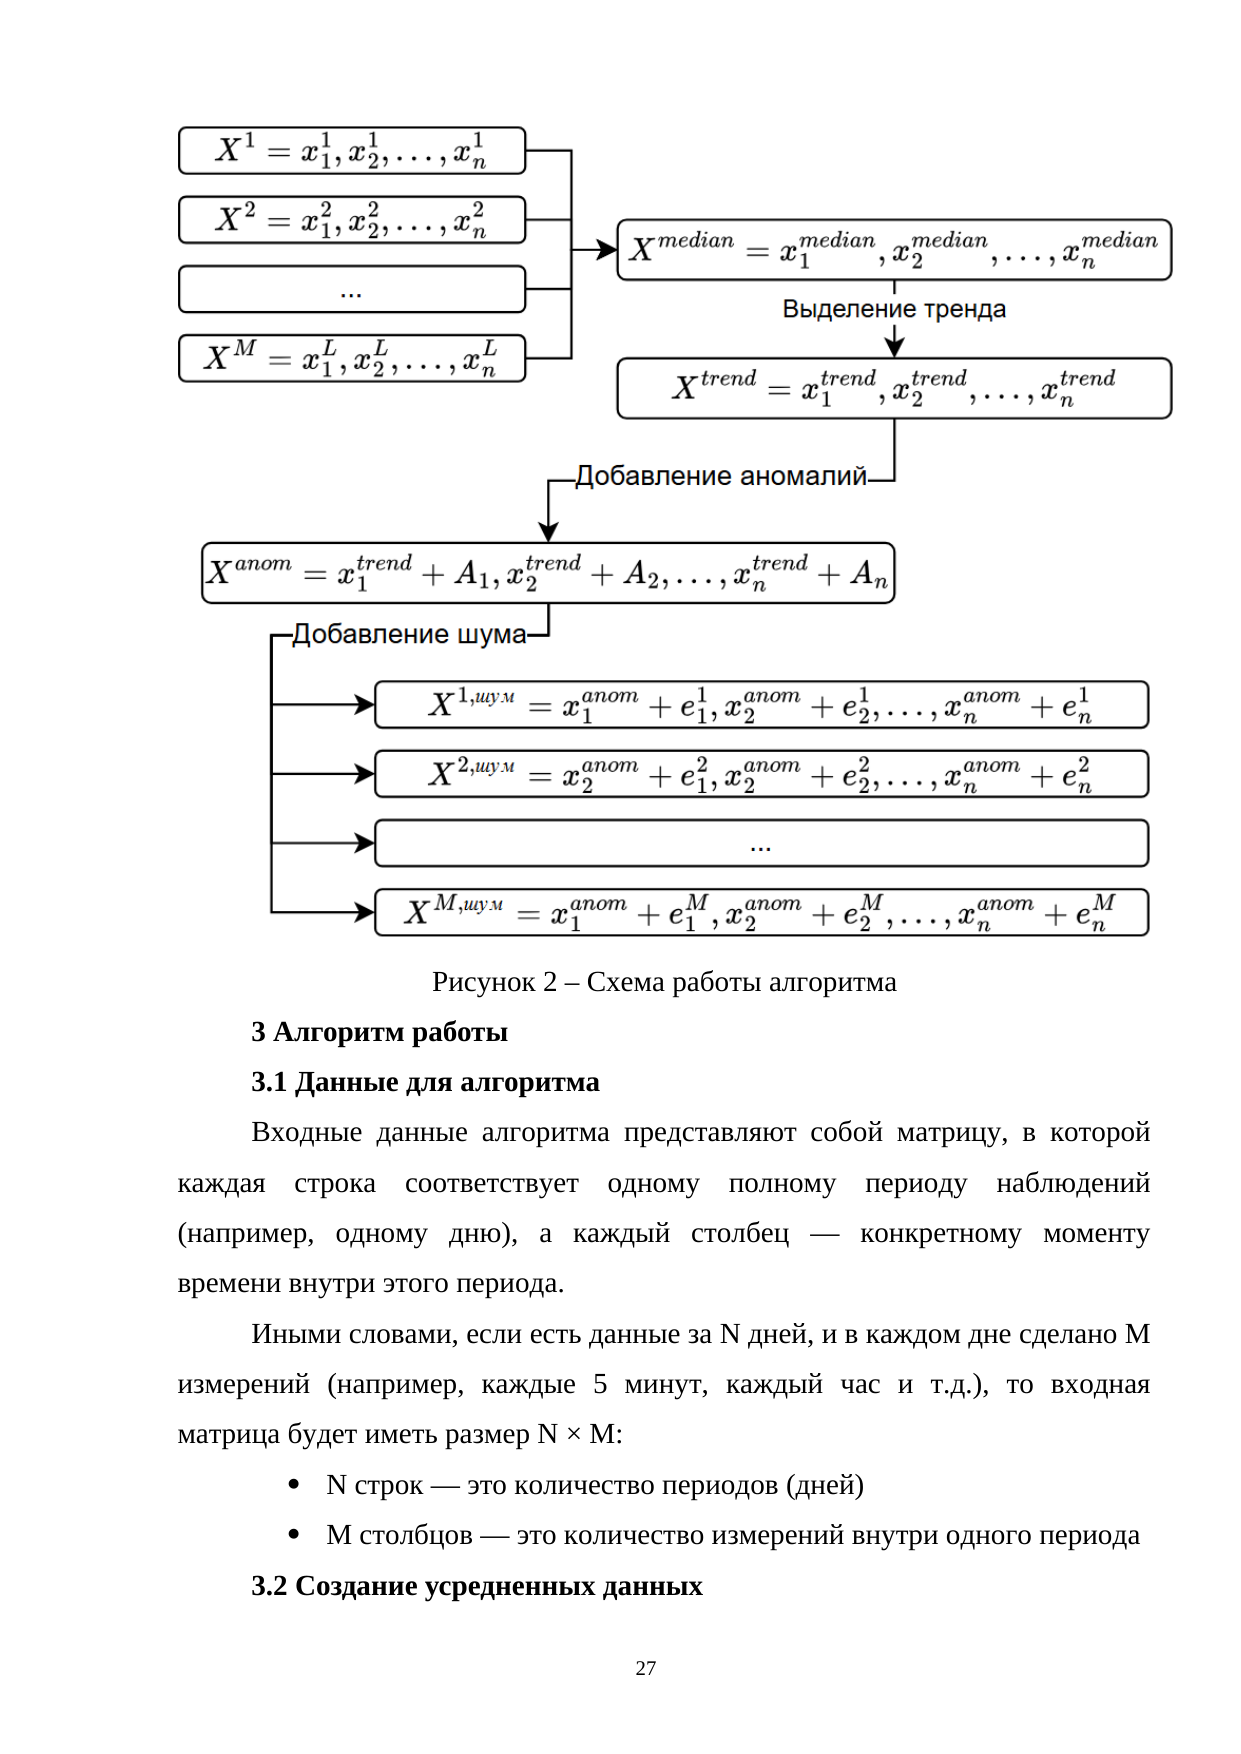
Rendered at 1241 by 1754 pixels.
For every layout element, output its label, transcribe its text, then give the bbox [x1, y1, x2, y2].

picture [177, 118, 1177, 947]
text Входные данные алгоритма представляют собой матрицу, в которой каждая строка соответствует одному полному периоду наблюдений (например, одному дню), а каждый столбец — конкретному моменту времени внутри этого периода. [177, 1114, 1152, 1299]
subtitle 3.1 Данные для алгоритма [251, 1064, 1152, 1098]
text Рисунок 2 – Схема работы алгоритма [177, 964, 1152, 997]
text Иными словами, если есть данные за N дней, и в каждом дне сделано M измерений (например, каждые 5 минут, каждый час и т.д.), то входная матрица будет иметь размер N × M: [177, 1316, 1152, 1450]
list M столбцов — это количество измерений внутри одного периода [288, 1517, 1152, 1551]
subtitle 3.2 Создание усредненных данных [251, 1568, 1152, 1601]
subtitle 3 Алгоритм работы [251, 1014, 1152, 1047]
list N строк — это количество периодов (дней) [288, 1467, 1152, 1500]
